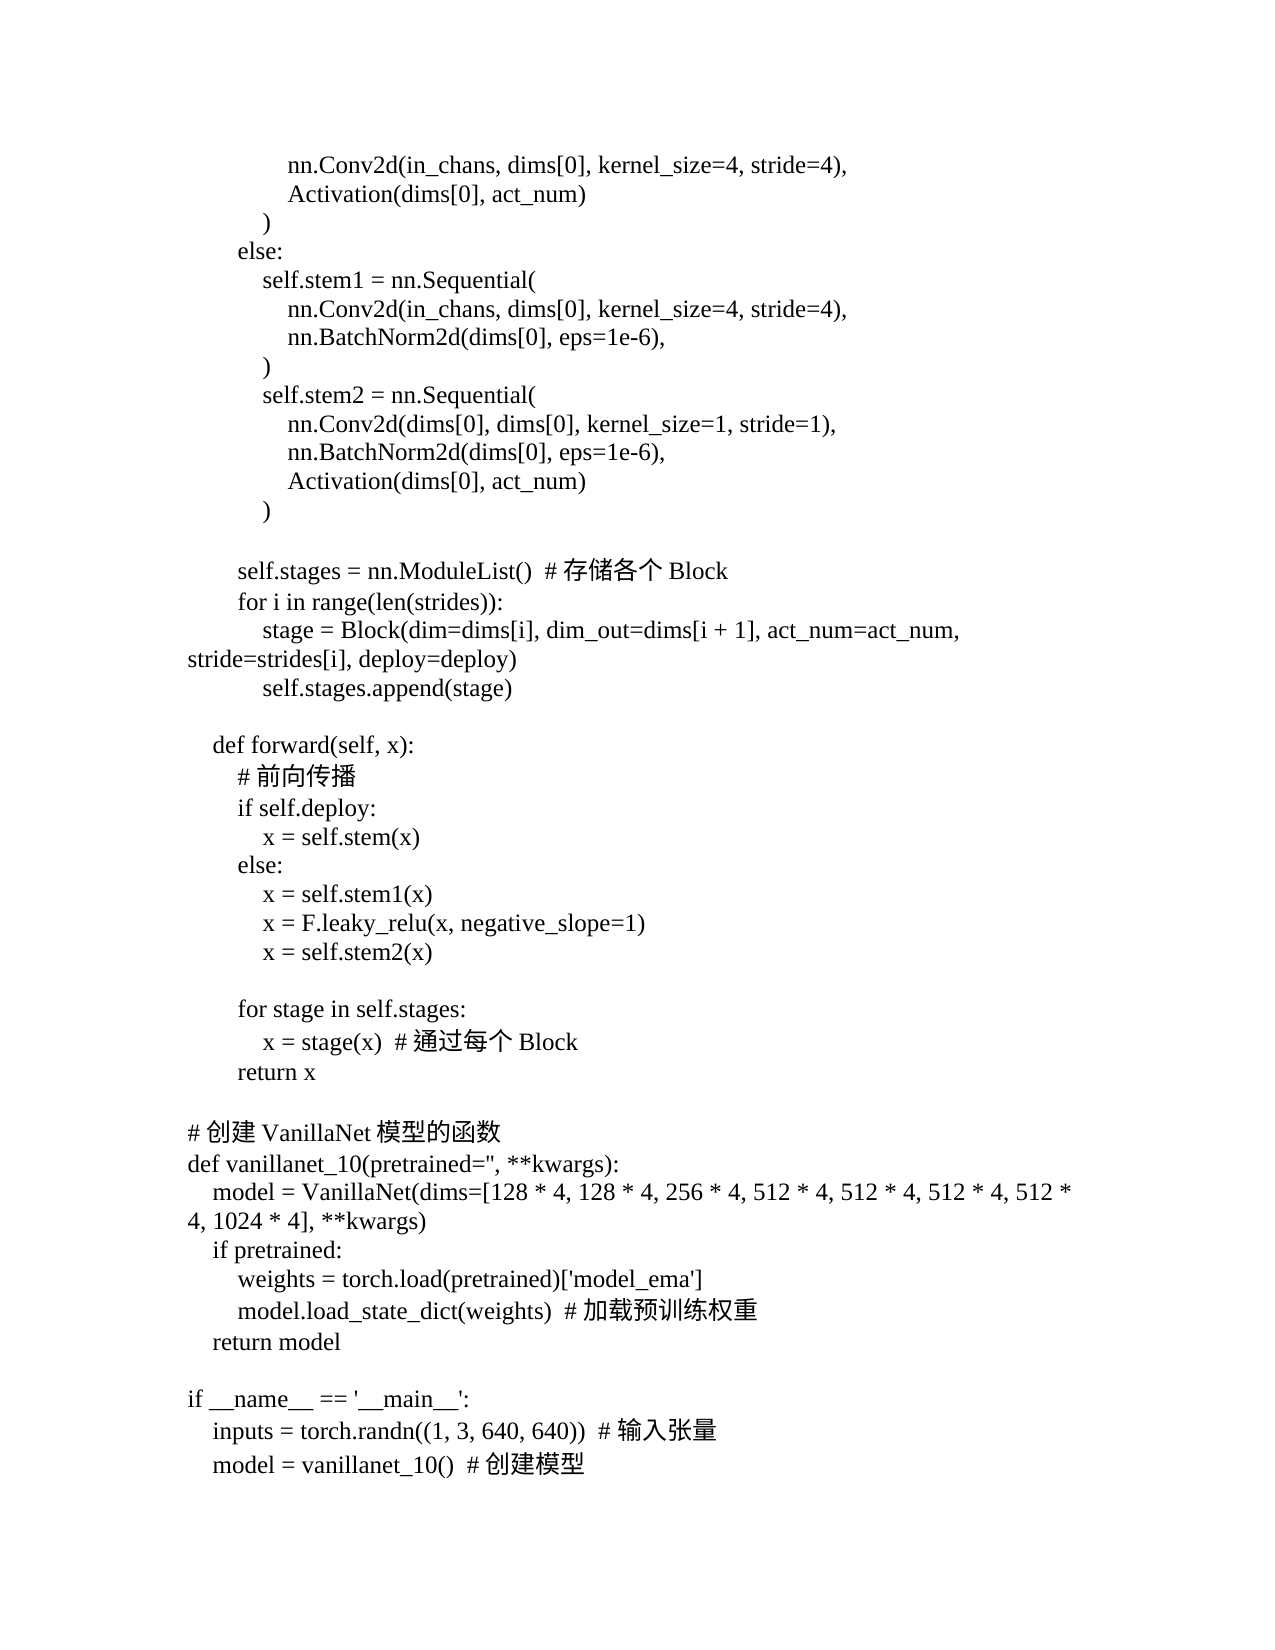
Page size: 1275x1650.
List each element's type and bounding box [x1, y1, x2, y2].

text [187, 150, 1087, 1481]
